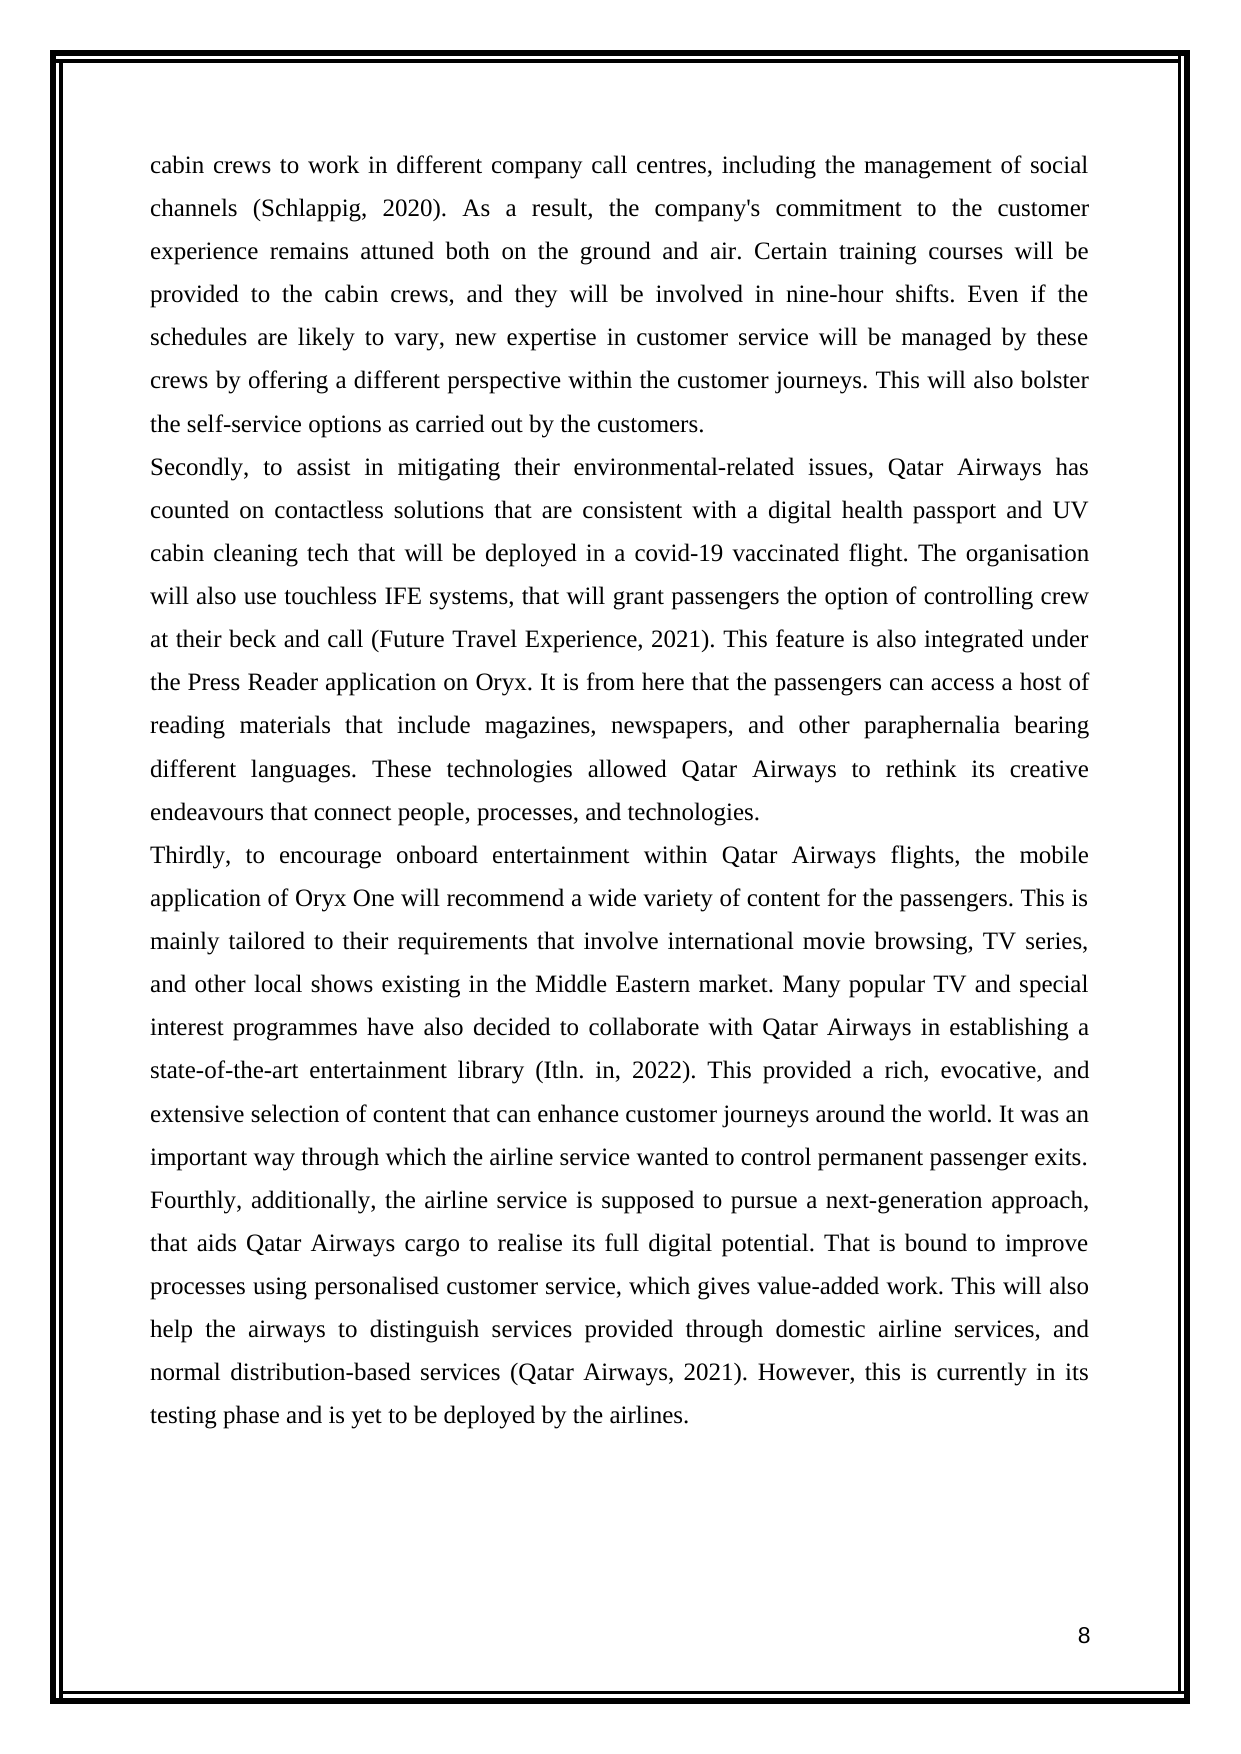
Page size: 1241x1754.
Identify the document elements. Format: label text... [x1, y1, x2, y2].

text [150, 150, 1090, 437]
text Fourthly, additionally, the airline service is supposed to pursue a next-generation approach, that aids Qatar Airways cargo to realise its full digital potential. That is bound to improve processes using personalised customer service, which gives value-added work. This will also help the airways to distinguish services provided through domestic airline services, and normal distribution-based services (Qatar Airways, 2021). However, this is currently in its testing phase and is yet to be deployed by the airlines. [150, 1185, 1090, 1429]
text Thirdly, to encourage onboard entertainment within Qatar Airways flights, the mobile application of Oryx One will recommend a wide variety of content for the passengers. This is mainly tailored to their requirements that involve international movie browsing, TV series, and other local shows existing in the Middle Eastern market. Many popular TV and special interest programmes have also decided to collaborate with Qatar Airways in establishing a state-of-the-art entertainment library (Itln. in, 2022). This provided a rich, evocative, and extensive selection of content that can enhance customer journeys around the world. It was an important way through which the airline service wanted to control permanent passenger exits. [150, 840, 1090, 1171]
text Secondly, to assist in mitigating their environmental-related issues, Qatar Airways has counted on contactless solutions that are consistent with a digital health passport and UV cabin cleaning tech that will be deployed in a covid-19 vaccinated flight. The organisation will also use touchless IFE systems, that will grant passengers the option of controlling crew at their beck and call (Future Travel Experience, 2021). This feature is also integrated under the Press Reader application on Oryx. It is from here that the passengers can access a host of reading materials that include magazines, newspapers, and other paraphernalia bearing different languages. These technologies allowed Qatar Airways to rethink its creative endeavours that connect people, processes, and technologies. [150, 452, 1090, 826]
